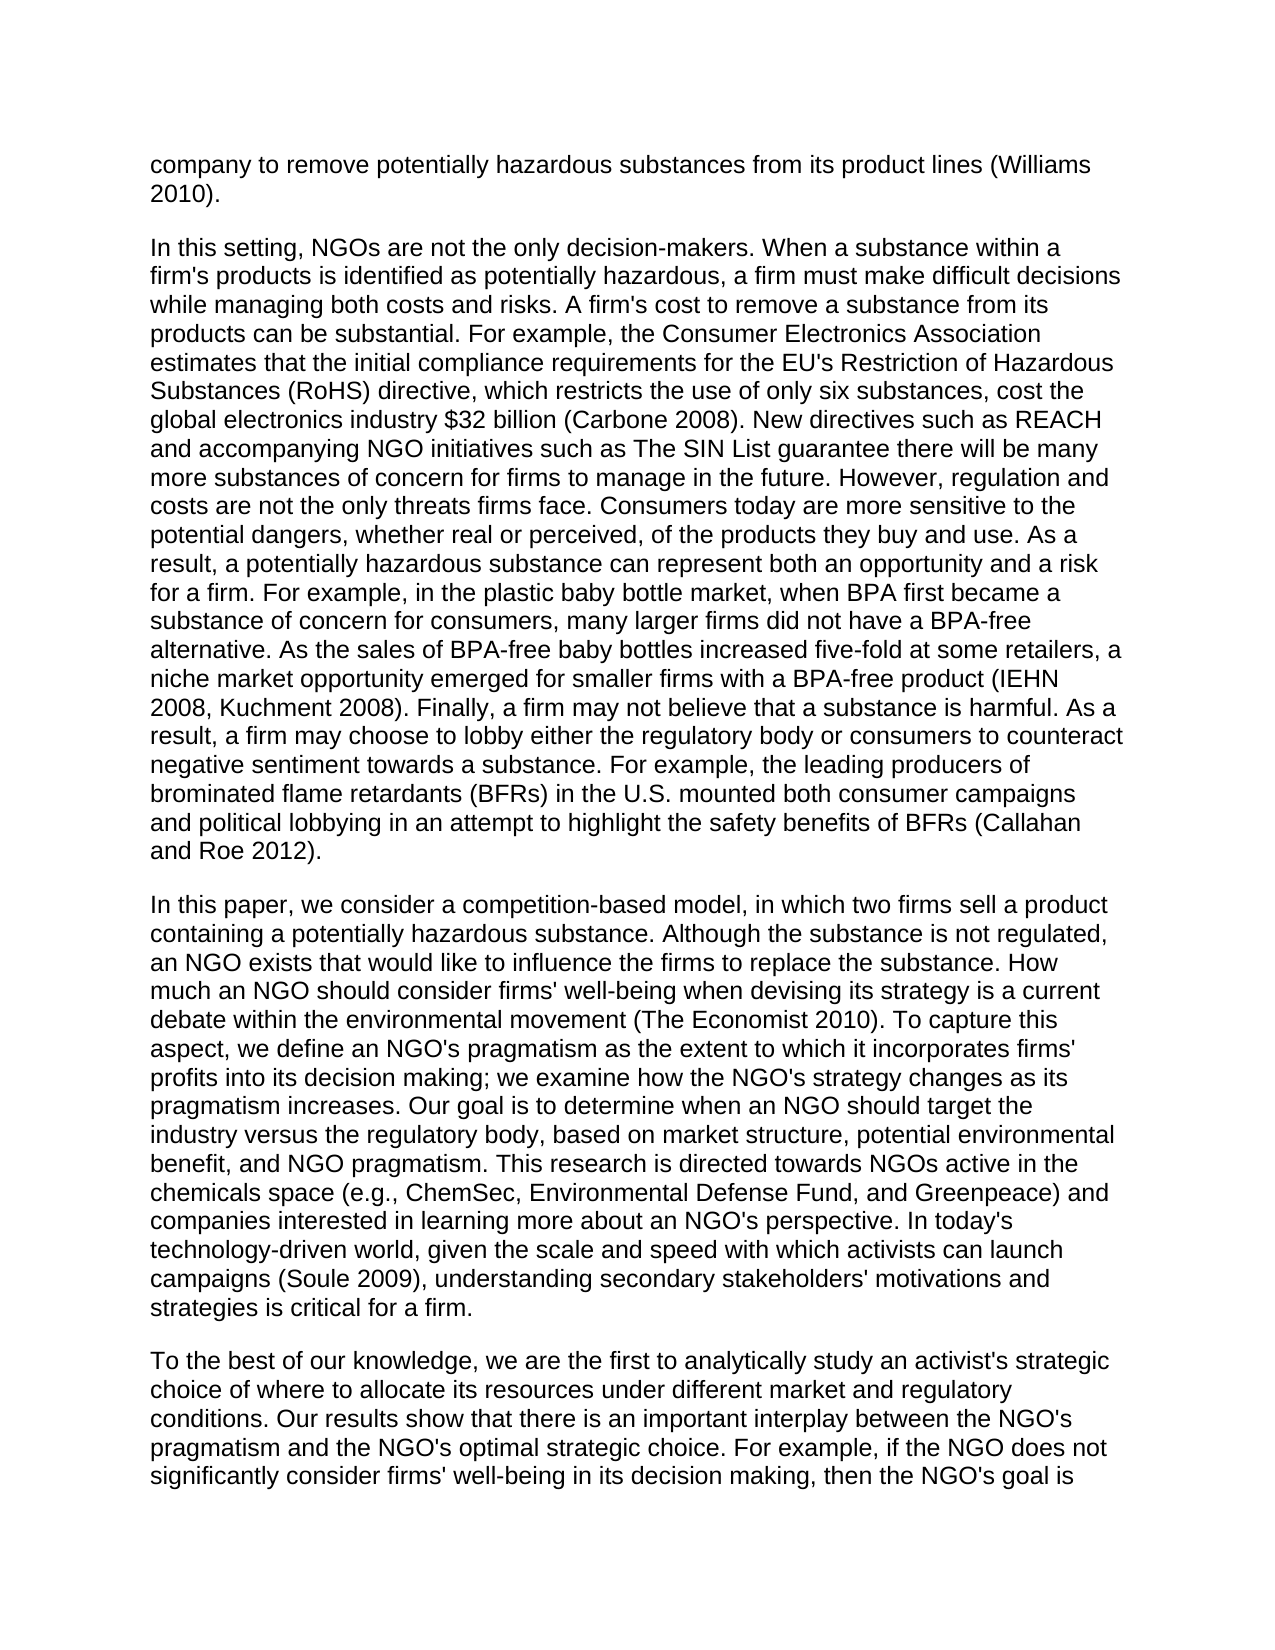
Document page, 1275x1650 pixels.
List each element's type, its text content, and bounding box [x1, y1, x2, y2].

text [150, 1346, 1125, 1490]
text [150, 150, 1125, 207]
text In this paper, we consider a competition-based model, in which two firms sell a product containing a potentially hazardous substance. Although the substance is not regulated, an NGO exists that would like to influence the firms to replace the substance. How much an NGO should consider firms' well-being when devising its strategy is a current debate within the environmental movement (The Economist 2010). To capture this aspect, we define an NGO's pragmatism as the extent to which it incorporates firms' profits into its decision making; we examine how the NGO's strategy changes as its pragmatism increases. Our goal is to determine when an NGO should target the industry versus the regulatory body, based on market structure, potential environmental benefit, and NGO pragmatism. This research is directed towards NGOs active in the chemicals space (e.g., ChemSec, Environmental Defense Fund, and Greenpeace) and companies interested in learning more about an NGO's perspective. In today's technology-driven world, given the scale and speed with which activists can launch campaigns (Soule 2009), understanding secondary stakeholders' motivations and strategies is critical for a firm. [150, 890, 1125, 1321]
text In this setting, NGOs are not the only decision-makers. When a substance within a firm's products is identified as potentially hazardous, a firm must make difficult decisions while managing both costs and risks. A firm's cost to remove a substance from its products can be substantial. For example, the Consumer Electronics Association estimates that the initial compliance requirements for the EU's Restriction of Hazardous Substances (RoHS) directive, which restricts the use of only six substances, cost the global electronics industry $32 billion (Carbone 2008). New directives such as REACH and accompanying NGO initiatives such as The SIN List guarantee there will be many more substances of concern for firms to manage in the future. However, regulation and costs are not the only threats firms face. Consumers today are more sensitive to the potential dangers, whether real or perceived, of the products they buy and use. As a result, a potentially hazardous substance can represent both an opportunity and a risk for a firm. For example, in the plastic baby bottle market, when BPA first became a substance of concern for consumers, many larger firms did not have a BPA-free alternative. As the sales of BPA-free baby bottles increased five-fold at some retailers, a niche market opportunity emerged for smaller firms with a BPA-free product (IEHN 2008, Kuchment 2008). Finally, a firm may not believe that a substance is harmful. As a result, a firm may choose to lobby either the regulatory body or consumers to counteract negative sentiment towards a substance. For example, the leading producers of brominated flame retardants (BFRs) in the U.S. mounted both consumer campaigns and political lobbying in an attempt to highlight the safety benefits of BFRs (Callahan and Roe 2012). [150, 232, 1125, 865]
